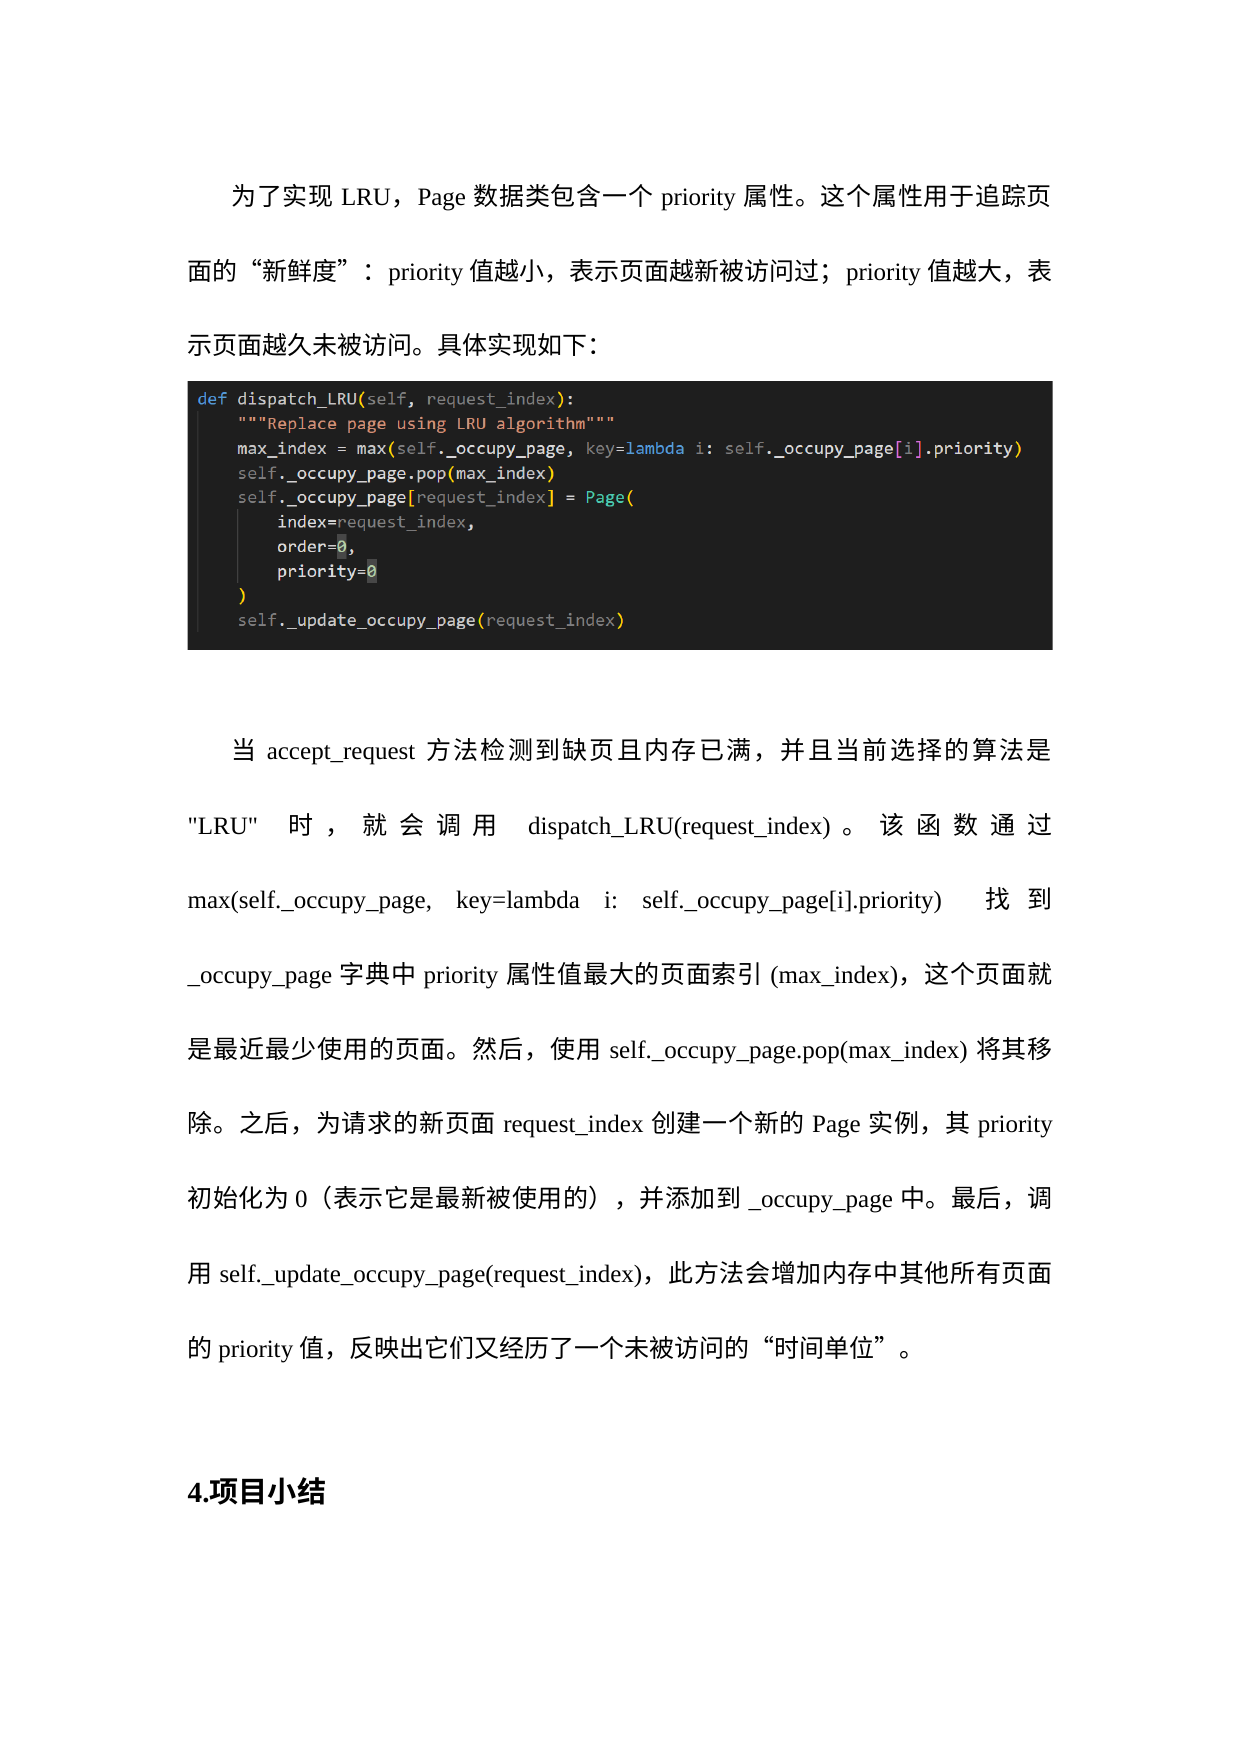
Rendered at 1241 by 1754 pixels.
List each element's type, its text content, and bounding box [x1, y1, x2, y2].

picture [187, 381, 1053, 650]
text 4.项目小结 [187, 1458, 1053, 1523]
text 当 accept_request 方法检测到缺页且内存已满，并且当前选择的算法是 "LRU" 时，就会调用 dispatch_LRU(request_index)。该函数通过 max(self._occupy_page, key=lambda i: self._occupy_page[i].priority) 找到 _occupy_page 字典中 priority 属性值最大的页面索引 (max_index)，这个页面就是最近最少使用的页面。然后，使用 self._occupy_page.pop(max_index) 将其移除。之后，为请求的新页面 request_index 创建一个新的 Page 实例，其 priority 初始化为0（表示它是最新被使用的），并添加到 _occupy_page 中。最后，调用 self._update_occupy_page(request_index)，此方法会增加内存中其他所有页面的 priority 值，反映出它们又经历了一个未被访问的“时间单位”。 [187, 716, 1053, 1379]
text 为了实现 LRU，Page 数据类包含一个 priority 属性。这个属性用于追踪页面的“新鲜度”：priority 值越小，表示页面越新被访问过；priority 值越大，表示页面越久未被访问。具体实现如下： [187, 162, 1053, 376]
